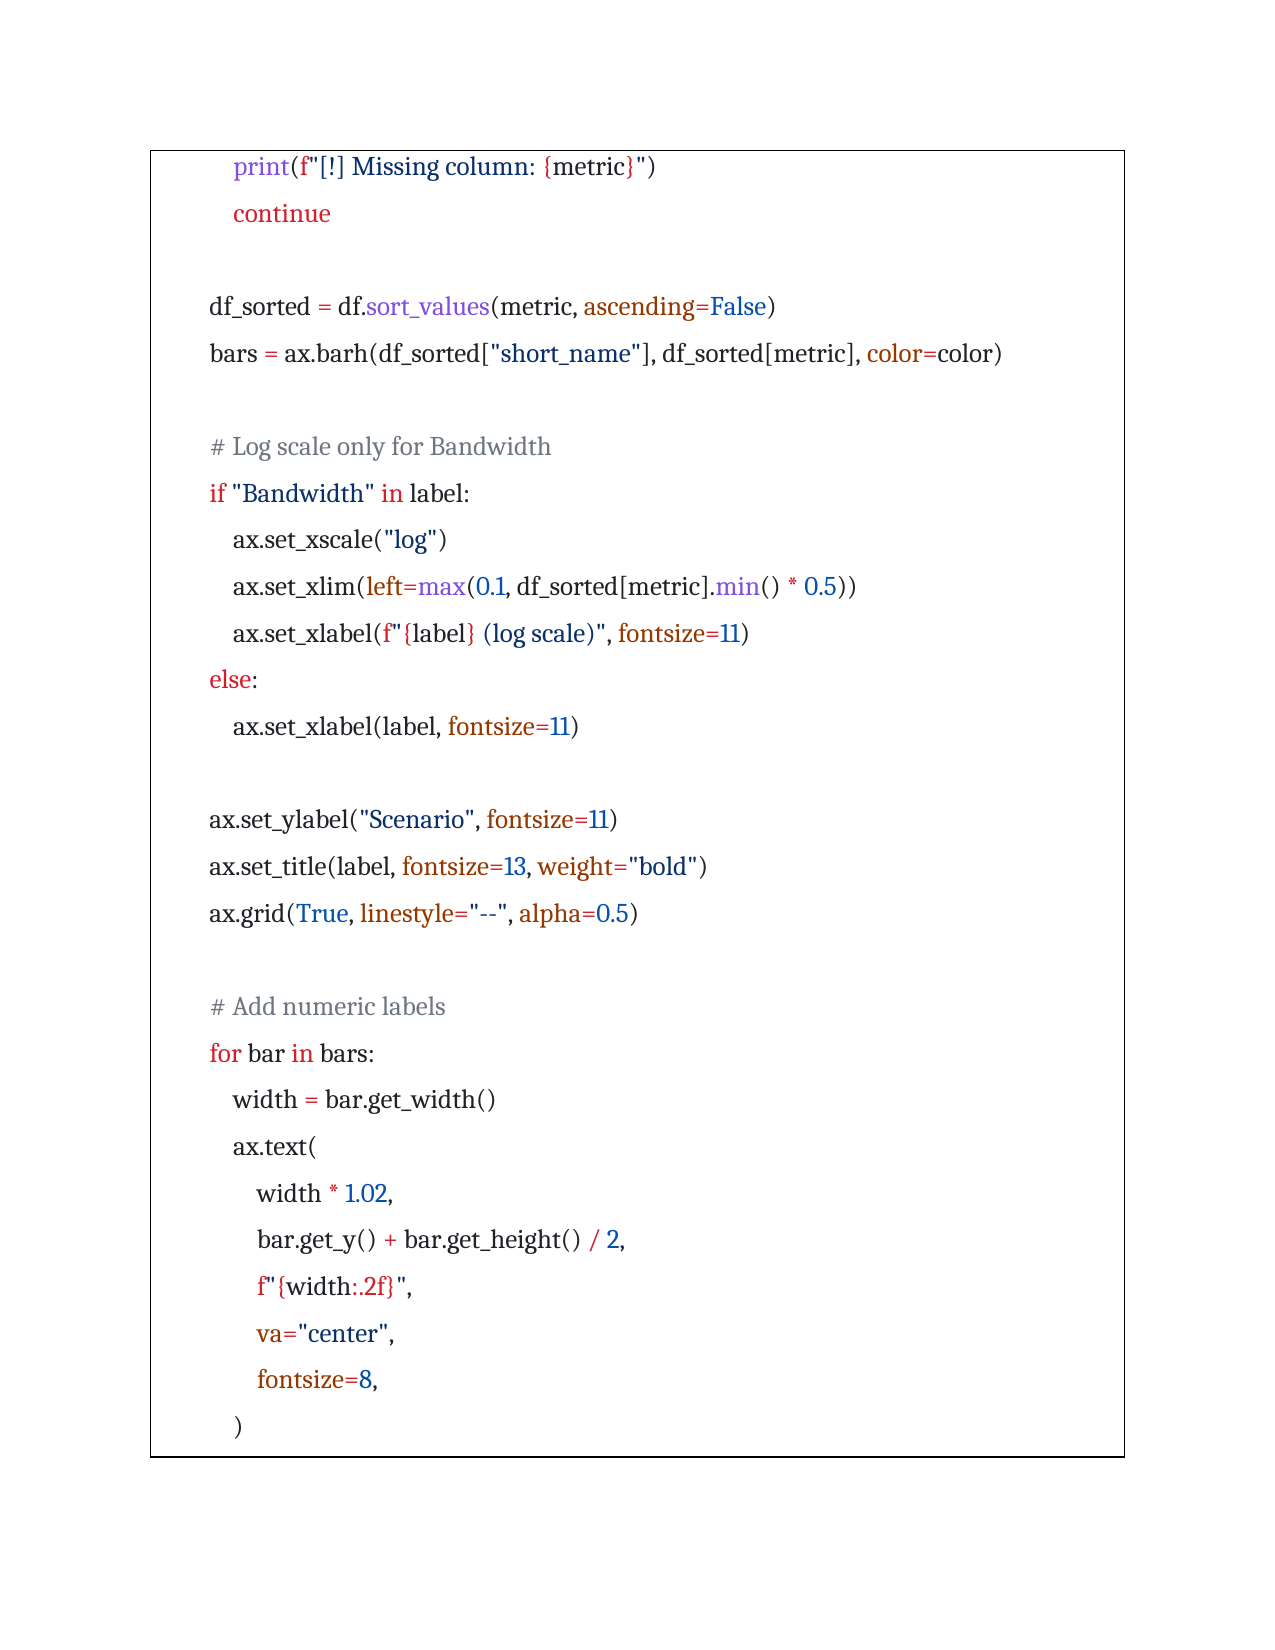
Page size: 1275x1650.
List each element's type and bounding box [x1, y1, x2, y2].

table_header [151, 151, 1124, 1456]
